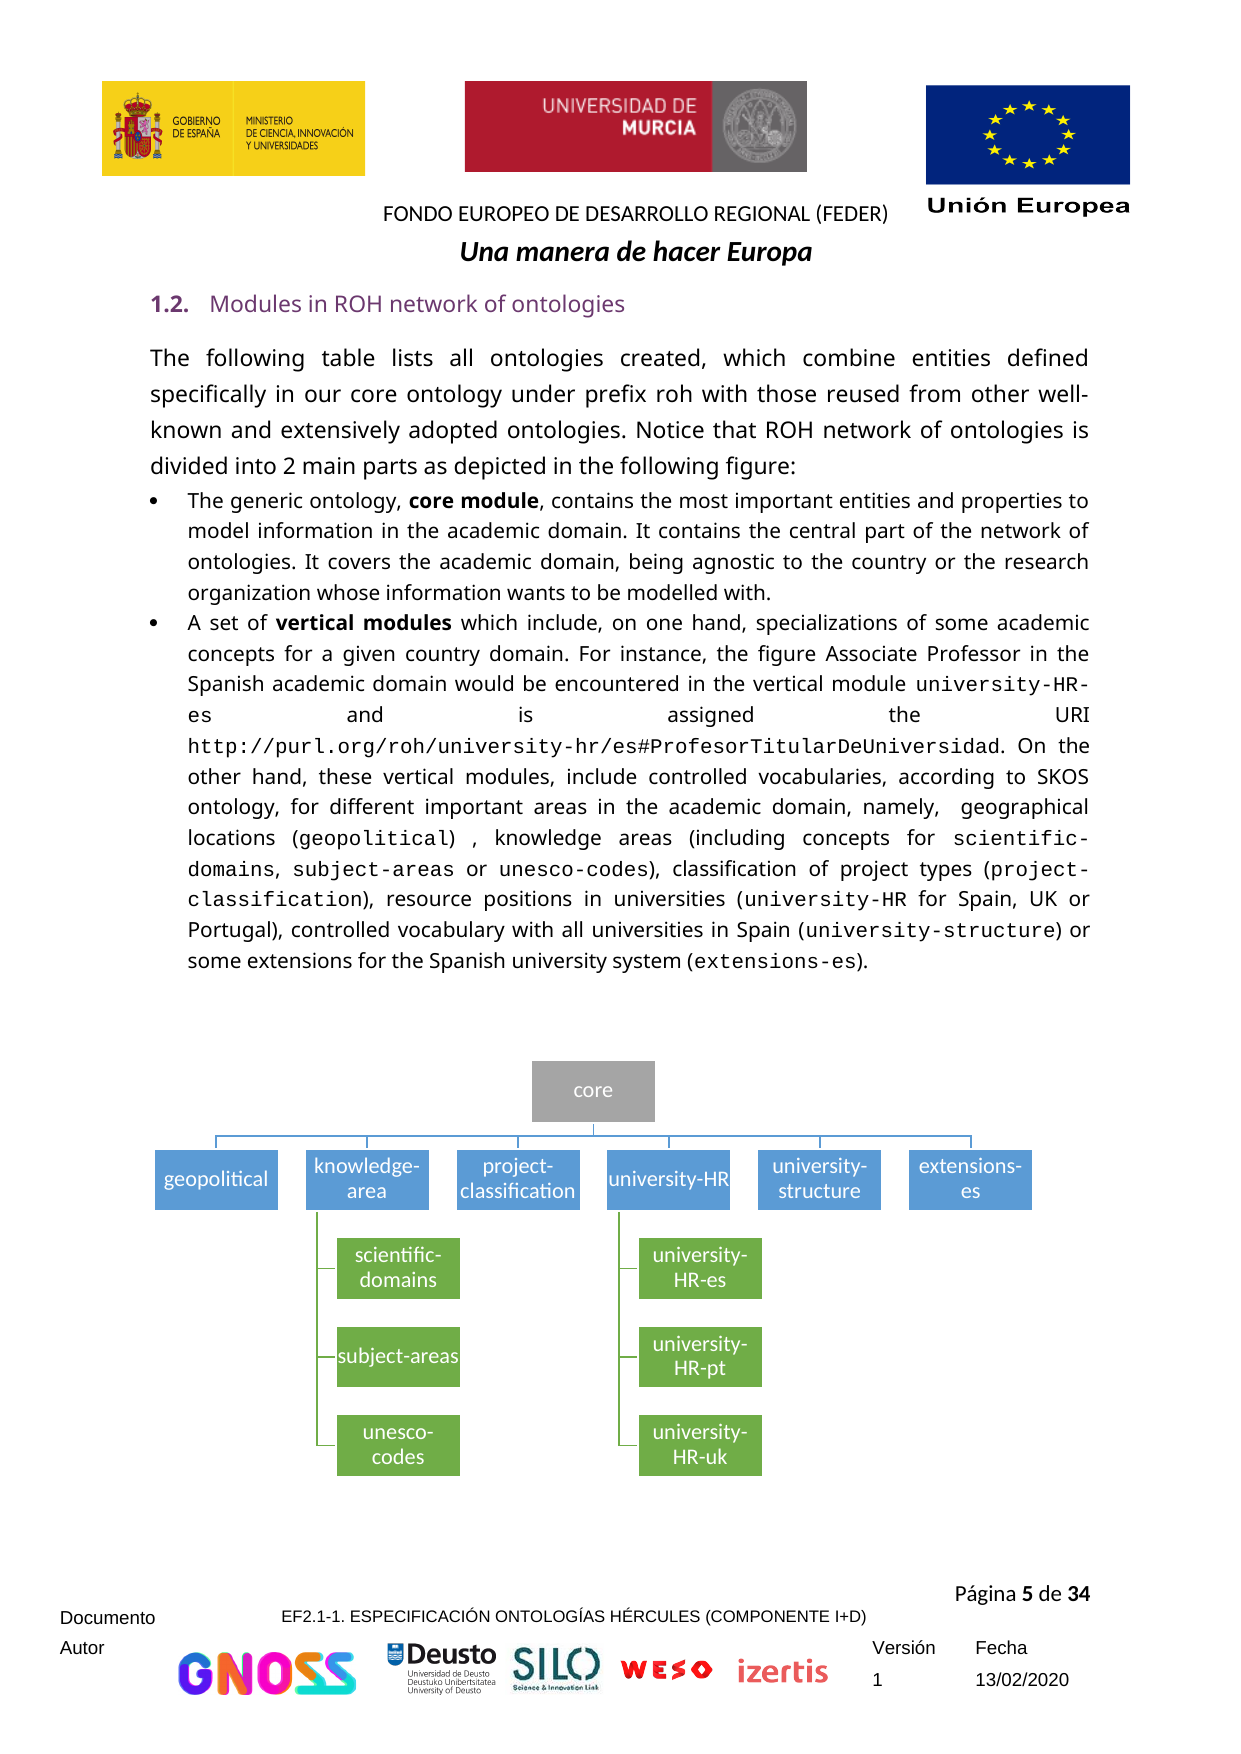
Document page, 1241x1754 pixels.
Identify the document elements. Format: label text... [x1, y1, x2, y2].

picture [619, 1636, 714, 1695]
list A set of vertical modules which include, on one hand, specializations of some academic concepts for a given country domain. For instance, the figure Associate Professor in the Spanish academic domain would be encountered in the vertical module university-HR-es and is assigned the URI http://purl.org/roh/university-hr/es#ProfesorTitularDeUniversidad. On the other hand, these vertical modules, include controlled vocabularies, according to SKOS ontology, for different important areas in the academic domain, namely, geographical locations (geopolitical) , knowledge areas (including concepts for scientific-domains, subject-areas or unesco-codes), classification of project types (project-classification), resource positions in universities (university-HR for Spain, UK or Portugal), controlled vocabulary with all universities in Spain (university-structure) or some extensions for the Spanish university system (extensions-es). [150, 608, 1090, 974]
picture [464, 81, 807, 172]
list The generic ontology, core module, contains the most important entities and properties to model information in the academic domain. It contains the central part of the network of ontologies. It covers the academic domain, being agnostic to the country or the research organization whose information wants to be modelled with. [150, 486, 1090, 606]
picture [724, 1638, 832, 1695]
picture [917, 81, 1145, 222]
picture [102, 81, 365, 176]
picture [387, 1638, 501, 1695]
picture [505, 1643, 605, 1695]
subtitle Modules in ROH network of ontologies [150, 150, 1090, 321]
picture [178, 1652, 357, 1695]
